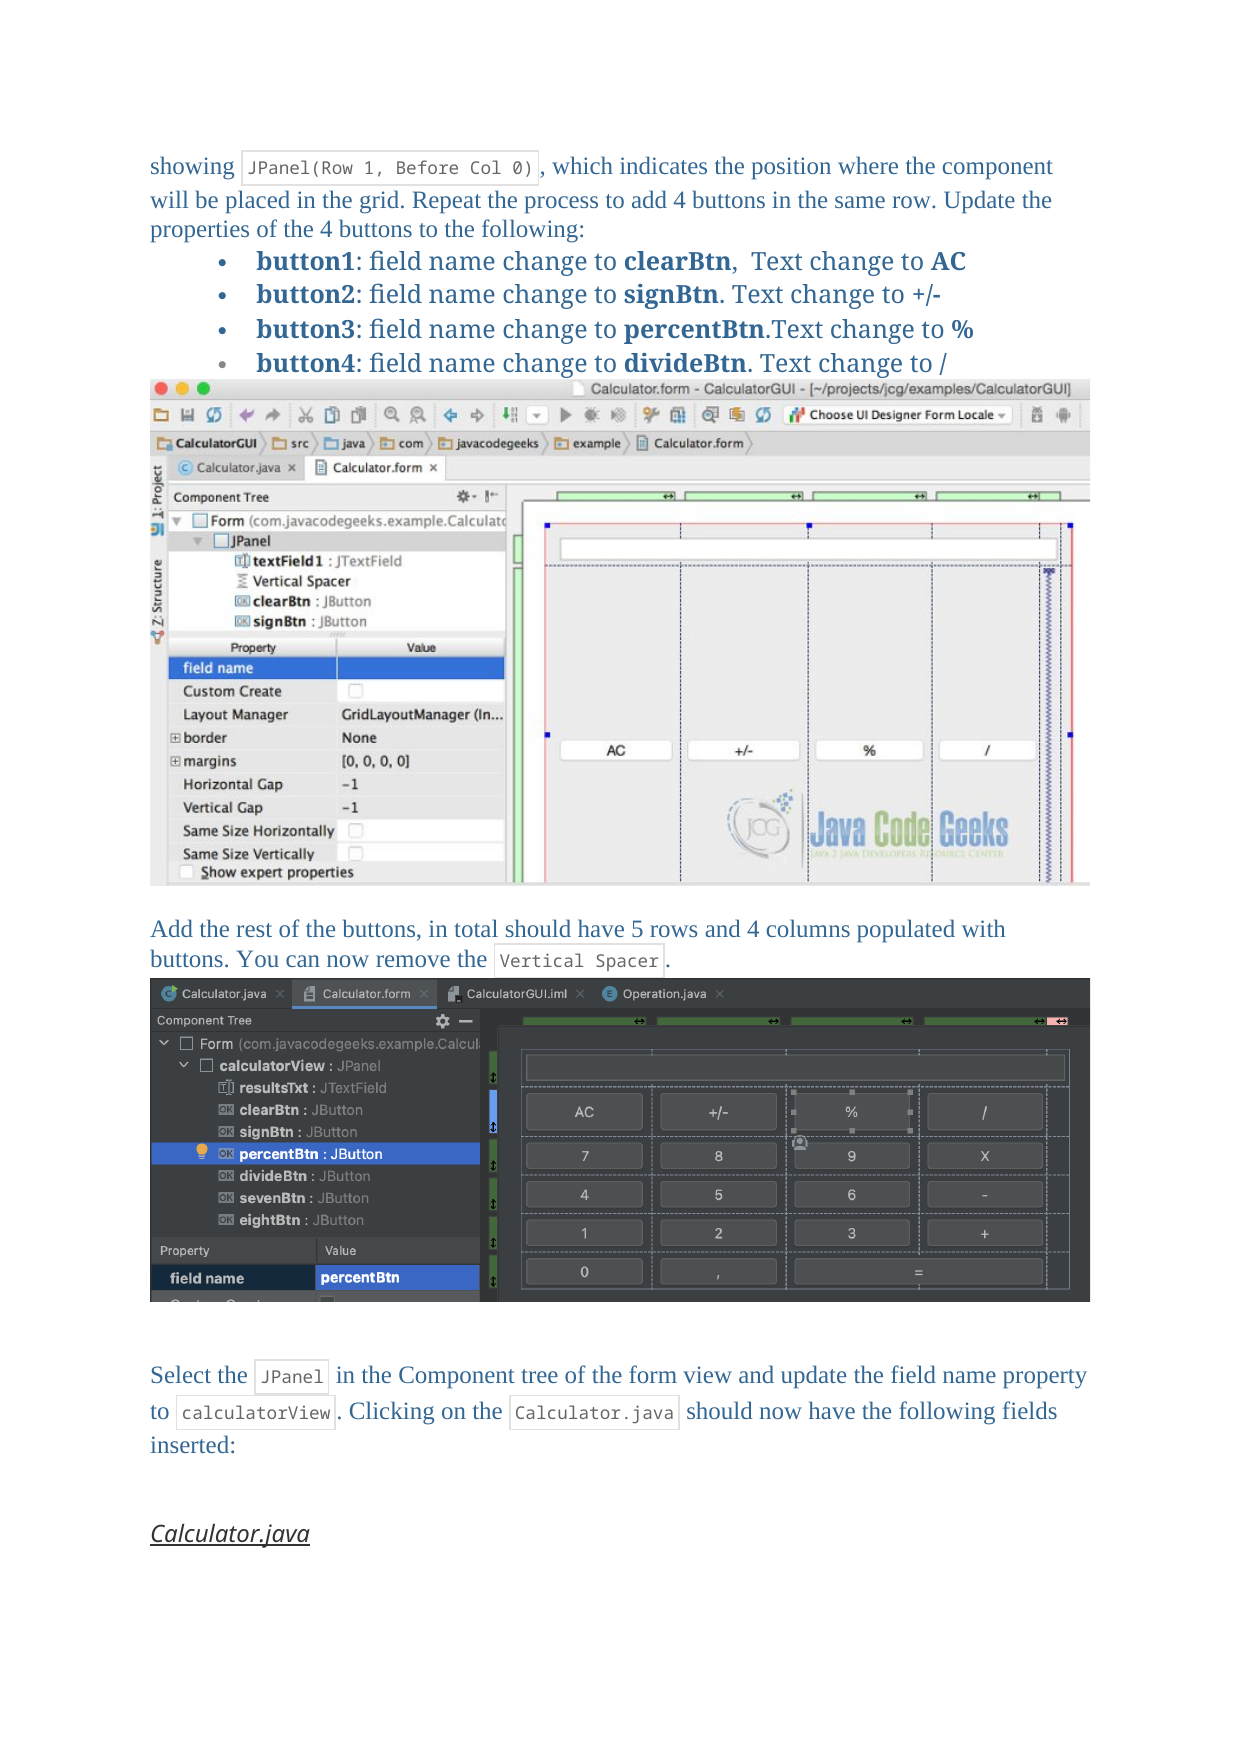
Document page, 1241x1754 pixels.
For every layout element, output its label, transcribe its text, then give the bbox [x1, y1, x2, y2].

text Calculator.java [150, 1516, 1090, 1549]
text Select the JPanel in the Component tree of the form view and update the field name property to calculatorView. Clicking on the Calculator.java should now have the following fields inserted: [150, 1359, 1090, 1459]
text Add the rest of the buttons, in total should have 5 rows and 4 columns populated with buttons. You can now remove the Vertical Spacer. [150, 914, 1090, 978]
list button3: field name change to percentBtn.Text change to % [219, 311, 1090, 345]
list button4: field name change to divideBtn. Text change to / [219, 345, 1090, 379]
picture [150, 978, 1091, 1302]
list button1: field name change to clearBtn, Text change to AC [219, 243, 1090, 277]
picture [150, 379, 1091, 886]
list button2: field name change to signBtn. Text change to +/- [219, 277, 1090, 311]
